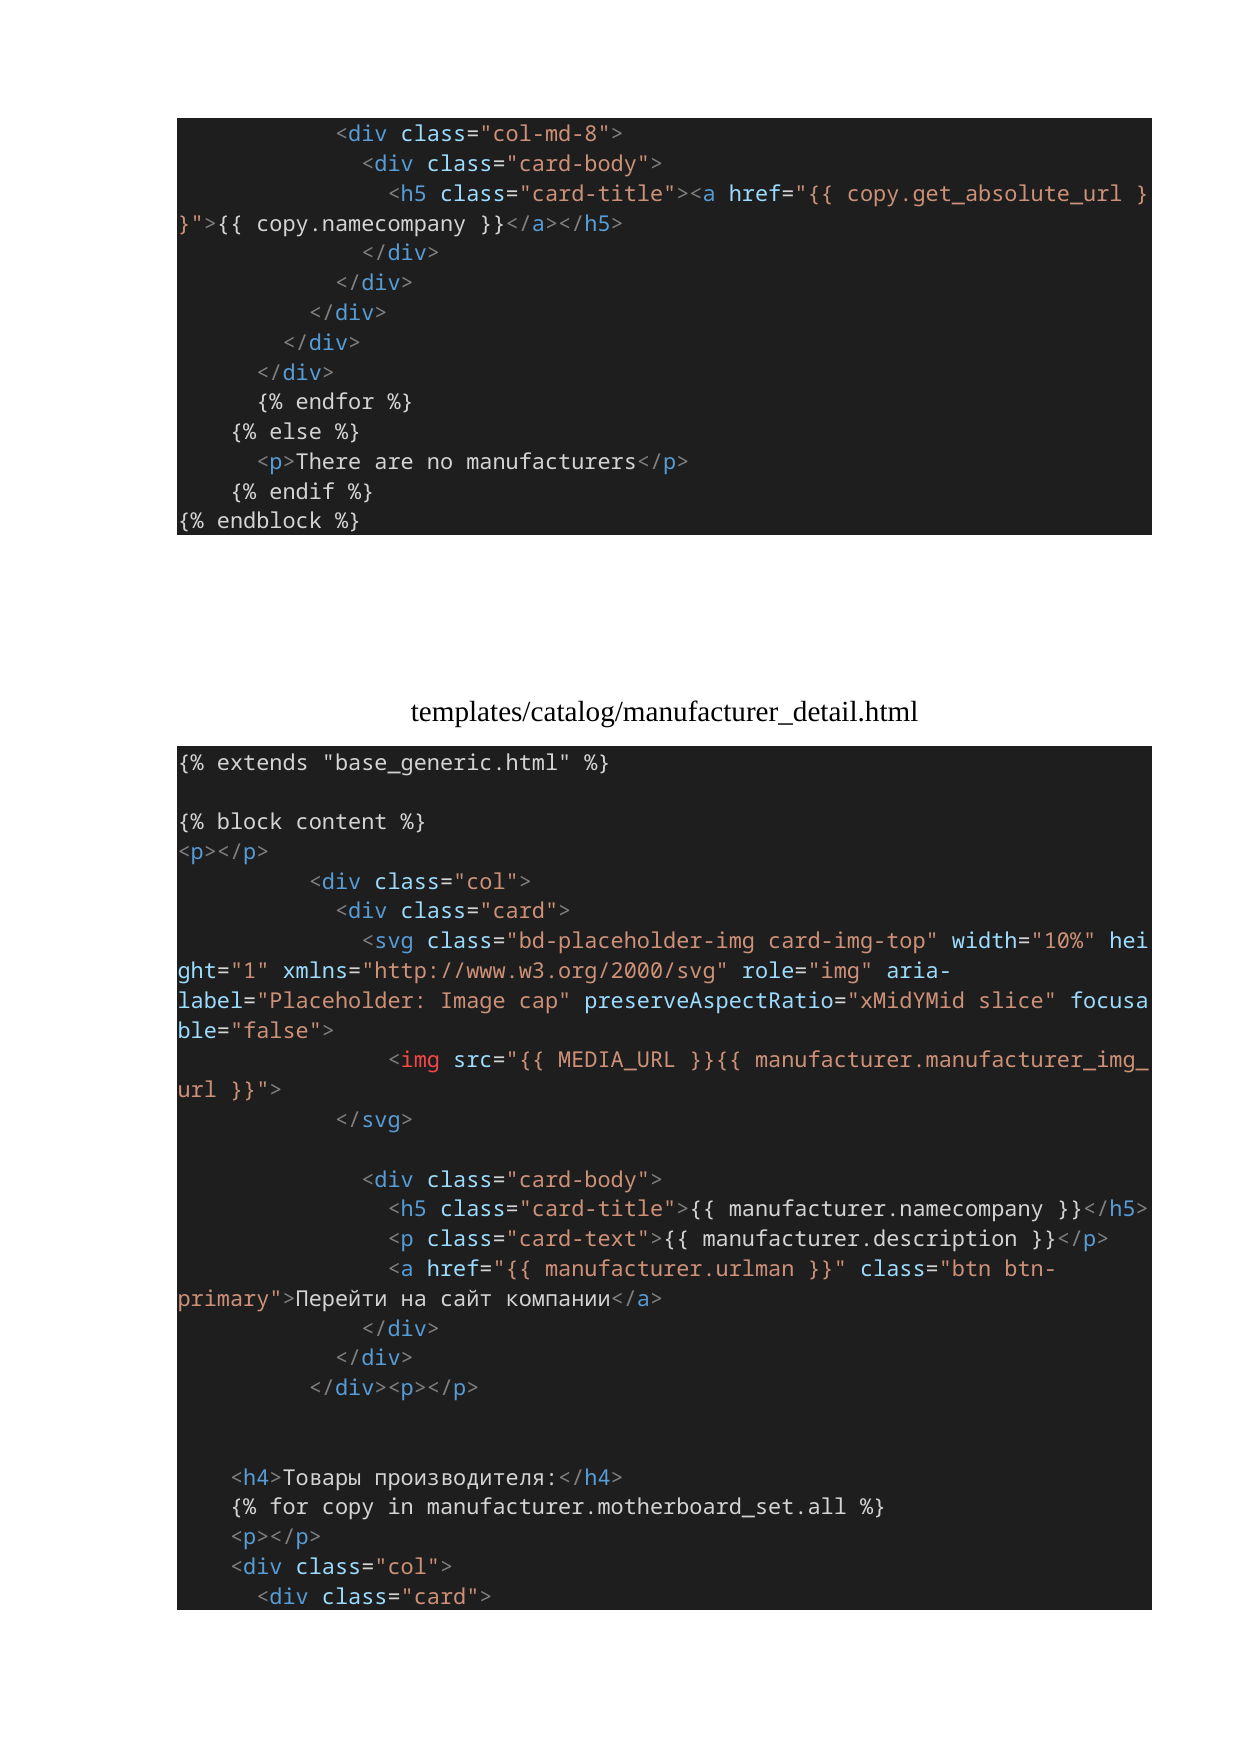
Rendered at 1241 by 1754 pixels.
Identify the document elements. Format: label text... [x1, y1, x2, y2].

text <p></p> [177, 836, 1152, 866]
text <p class="card-text">{{ manufacturer.description }}</p> [177, 1223, 1152, 1253]
text </div> [177, 356, 1152, 386]
text <div class="card-body"> [177, 148, 1152, 178]
text </svg> [177, 1104, 1152, 1134]
text <div class="card"> [177, 1581, 1152, 1610]
text {% endblock %} [177, 505, 1152, 535]
text {% endfor %} [177, 386, 1152, 416]
text </div> [177, 237, 1152, 267]
text {% else %} [177, 416, 1152, 446]
text </div><p></p> [177, 1372, 1152, 1402]
text {% for copy in manufacturer.motherboard_set.all %} [177, 1491, 1152, 1521]
text <img src="{{ MEDIA_URL }}{{ manufacturer.manufacturer_img_url }}"> [177, 1044, 1152, 1104]
text </div> [177, 297, 1152, 327]
text <div class="col"> [177, 1551, 1152, 1581]
text <h4>Товары производителя:</h4> [177, 1461, 1152, 1491]
text </div> [177, 1342, 1152, 1372]
text </div> [177, 1312, 1152, 1342]
text templates/catalog/manufacturer_detail.html [177, 694, 1152, 727]
text <h5 class="card-title"><a href="{{ copy.get_absolute_url }}">{{ copy.namecompany }}</a></h5> [177, 178, 1152, 237]
text <div class="card"> [177, 895, 1152, 925]
text <a href="{{ manufacturer.urlman }}" class="btn btn-primary">Перейти на сайт компании</a> [177, 1253, 1152, 1312]
text </div> [177, 267, 1152, 297]
text <p></p> [177, 1521, 1152, 1551]
text {% endif %} [177, 476, 1152, 505]
text </div> [177, 327, 1152, 356]
text <svg class="bd-placeholder-img card-img-top" width="10%" height="1" xmlns="http://www.w3.org/2000/svg" role="img" aria-label="Placeholder: Image cap" preserveAspectRatio="xMidYMid slice" focusable="false"> [177, 925, 1152, 1044]
text <h5 class="card-title">{{ manufacturer.namecompany }}</h5> [177, 1193, 1152, 1223]
text <div class="col-md-8"> [177, 118, 1152, 148]
text <p>There are no manufacturers</p> [177, 446, 1152, 476]
text <div class="col"> [177, 866, 1152, 895]
text <div class="card-body"> [177, 1163, 1152, 1193]
text {% block content %} [177, 806, 1152, 836]
text {% extends "base_generic.html" %} [177, 746, 1152, 776]
